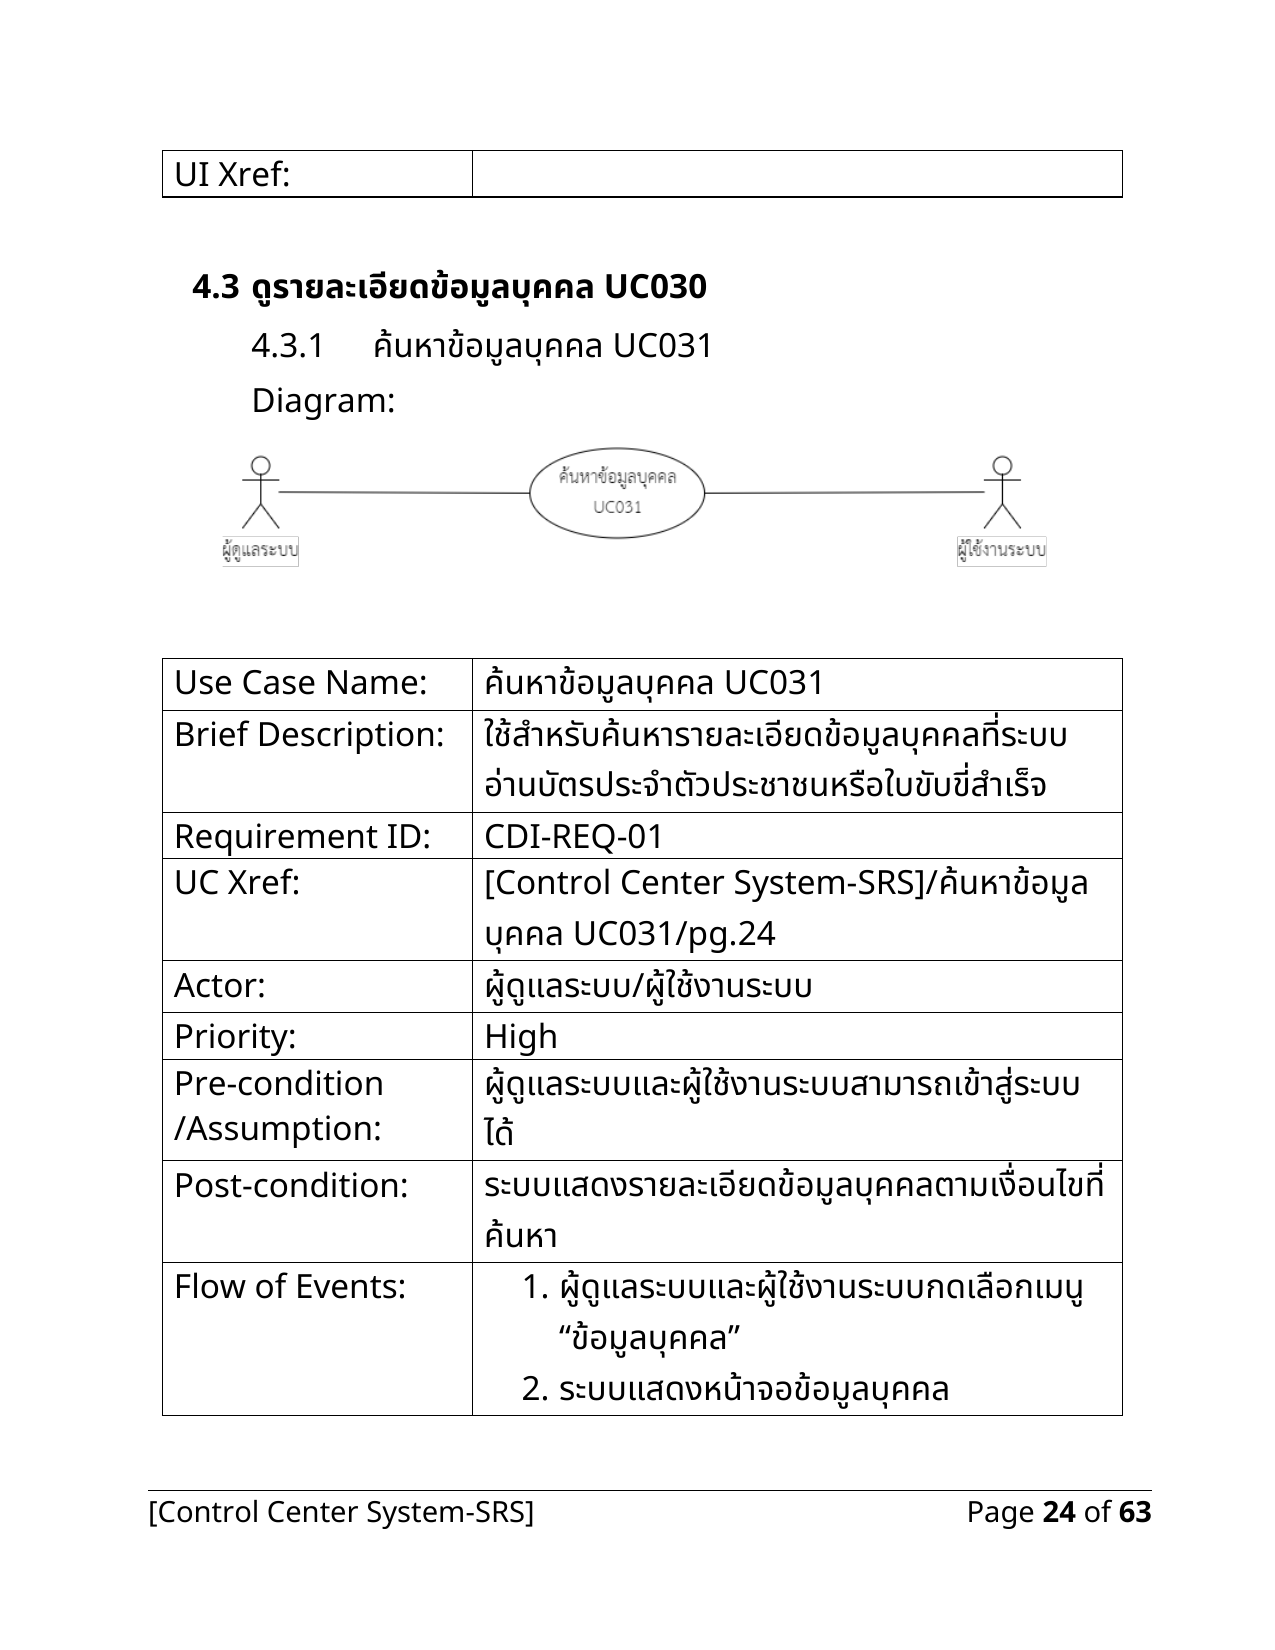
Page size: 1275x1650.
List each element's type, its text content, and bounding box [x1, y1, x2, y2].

table_cell ใช้สำหรับค้นหารายละเอียดข้อมูลบุคคลที่ระบบอ่านบัตรประจำตัวประชาชนหรือใบขับขี่สำเร็จ [473, 711, 1122, 812]
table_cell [473, 1263, 1122, 1415]
table_cell Pre-condition /Assumption: [163, 1060, 472, 1160]
table_cell UI Xref: [163, 151, 472, 196]
table_cell Brief Description: [163, 711, 472, 812]
table_cell Priority: [163, 1013, 472, 1058]
table_cell ผู้ดูแลระบบและผู้ใช้งานระบบสามารถเข้าสู่ระบบได้ [473, 1060, 1122, 1160]
table_cell ระบบแสดงรายละเอียดข้อมูลบุคคลตามเงื่อนไขที่ค้นหา [473, 1161, 1122, 1262]
table_cell Requirement ID: [163, 813, 472, 858]
subtitle ค้นหาข้อมูลบุคคล UC031 [251, 322, 1152, 372]
table_cell High [473, 1013, 1122, 1058]
table_cell Post-condition: [163, 1161, 472, 1262]
table_header ค้นหาข้อมูลบุคคล UC031 [473, 659, 1122, 710]
table_cell ผู้ดูแลระบบ/ผู้ใช้งานระบบ [473, 961, 1122, 1012]
table_cell CDI-REQ-01 [473, 813, 1122, 858]
subtitle ดูรายละเอียดข้อมูลบุคคล UC030 [192, 263, 1152, 314]
table_cell [Control Center System-SRS]/ค้นหาข้อมูลบุคคล UC031/pg.7 [473, 859, 1122, 960]
table_cell [473, 151, 1122, 196]
table_cell Actor: [163, 961, 472, 1012]
picture [222, 442, 1051, 573]
table_cell Flow of Events: [163, 1263, 472, 1415]
table_cell UC Xref: [163, 859, 472, 960]
text Diagram: [176, 376, 1152, 422]
table_header Use Case Name: [163, 659, 472, 710]
